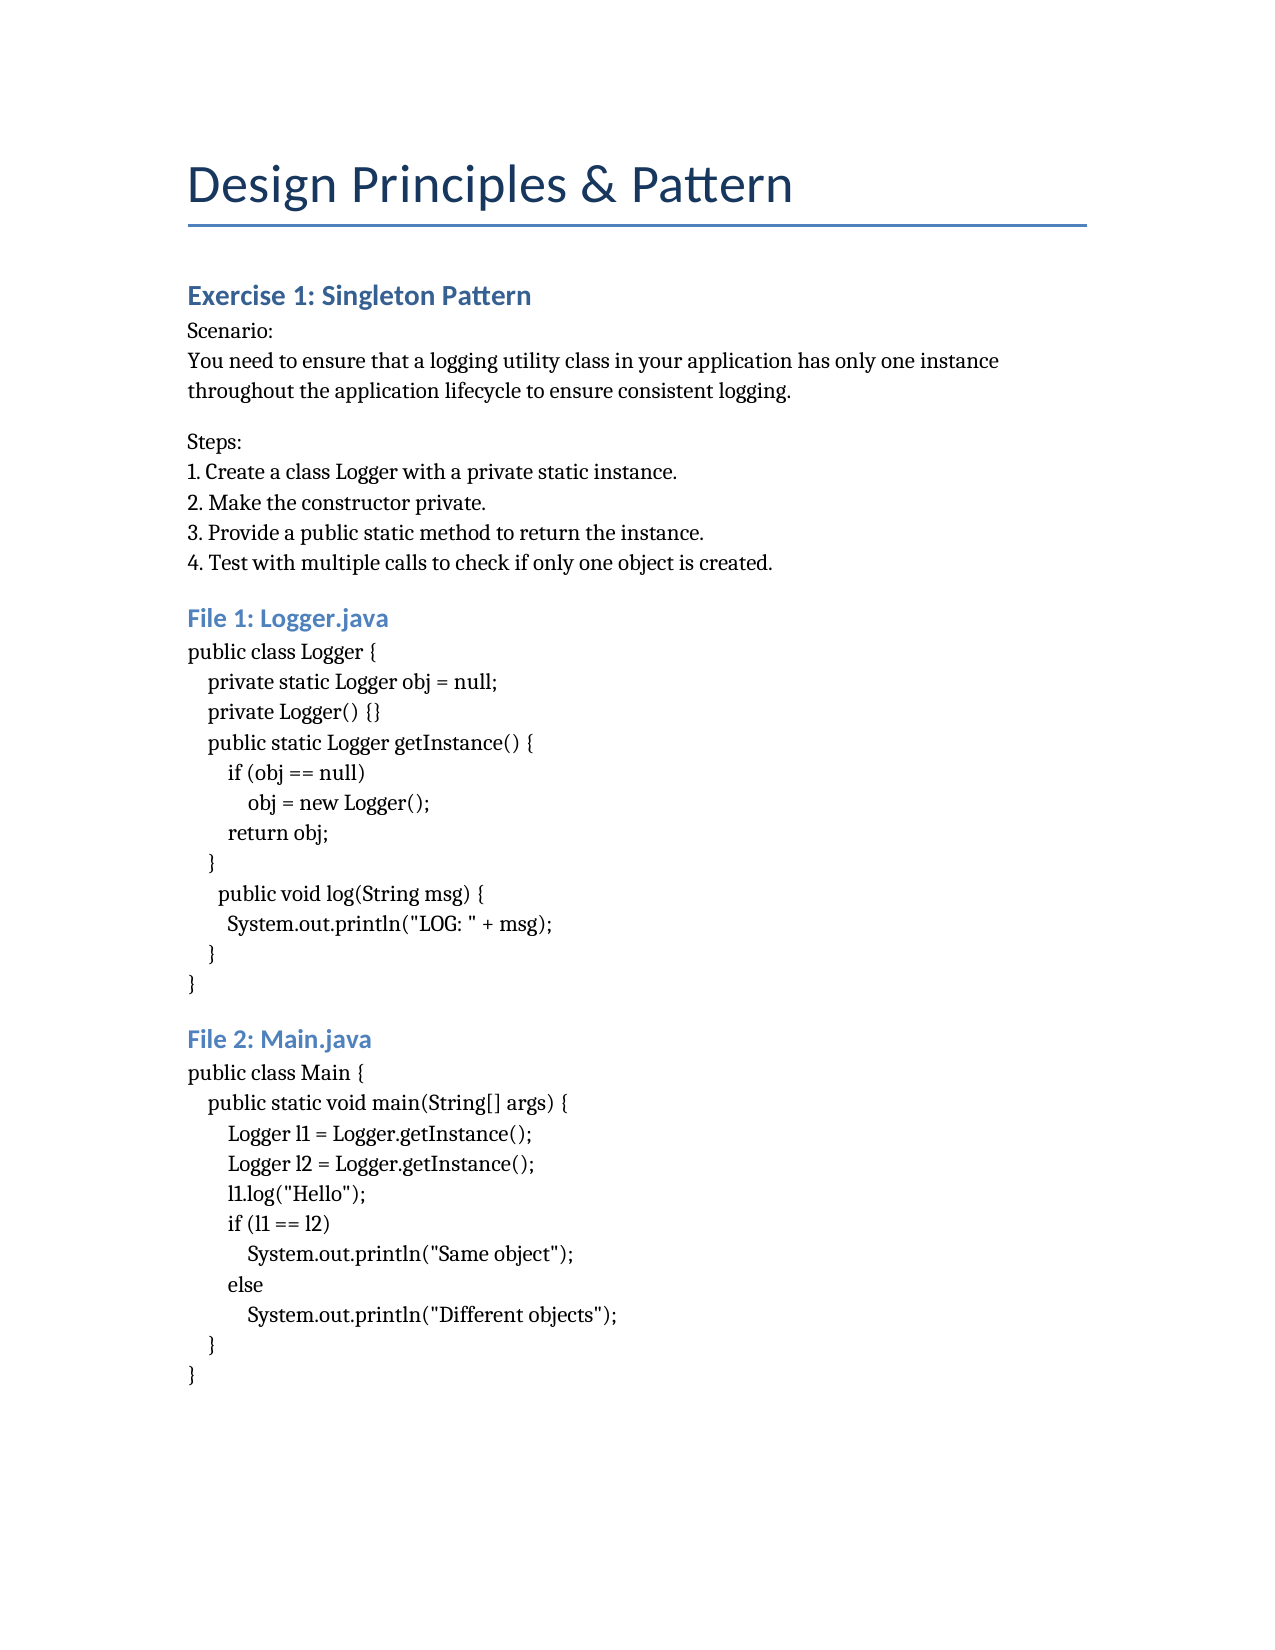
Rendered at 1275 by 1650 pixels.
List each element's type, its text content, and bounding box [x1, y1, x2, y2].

text Scenario: You need to ensure that a logging utility class in your application has only one instance throughout the application lifecycle to ensure consistent logging. [187, 317, 1087, 404]
text public class Main { public static void main(String[] args) { Logger l1 = Logger.getInstance(); Logger l2 = Logger.getInstance(); l1.log("Hello"); if (l1 == l2) System.out.println("Same object"); else System.out.println("Different objects"); } } [187, 1060, 1087, 1388]
subtitle Exercise 1: Singleton Pattern [187, 277, 1087, 312]
title Design Principles & Pattern [187, 150, 1087, 227]
subtitle File 1: Logger.java [187, 601, 1087, 634]
text public class Logger { private static Logger obj = null; private Logger() {} public static Logger getInstance() { if (obj == null) obj = new Logger(); return obj; } public void log(String msg) { System.out.println("LOG: " + msg); } } [187, 639, 1087, 997]
text Steps: 1. Create a class Logger with a private static instance. 2. Make the constructor private. 3. Provide a public static method to return the instance. 4. Test with multiple calls to check if only one object is created. [187, 429, 1087, 576]
subtitle File 2: Main.java [187, 1022, 1087, 1055]
